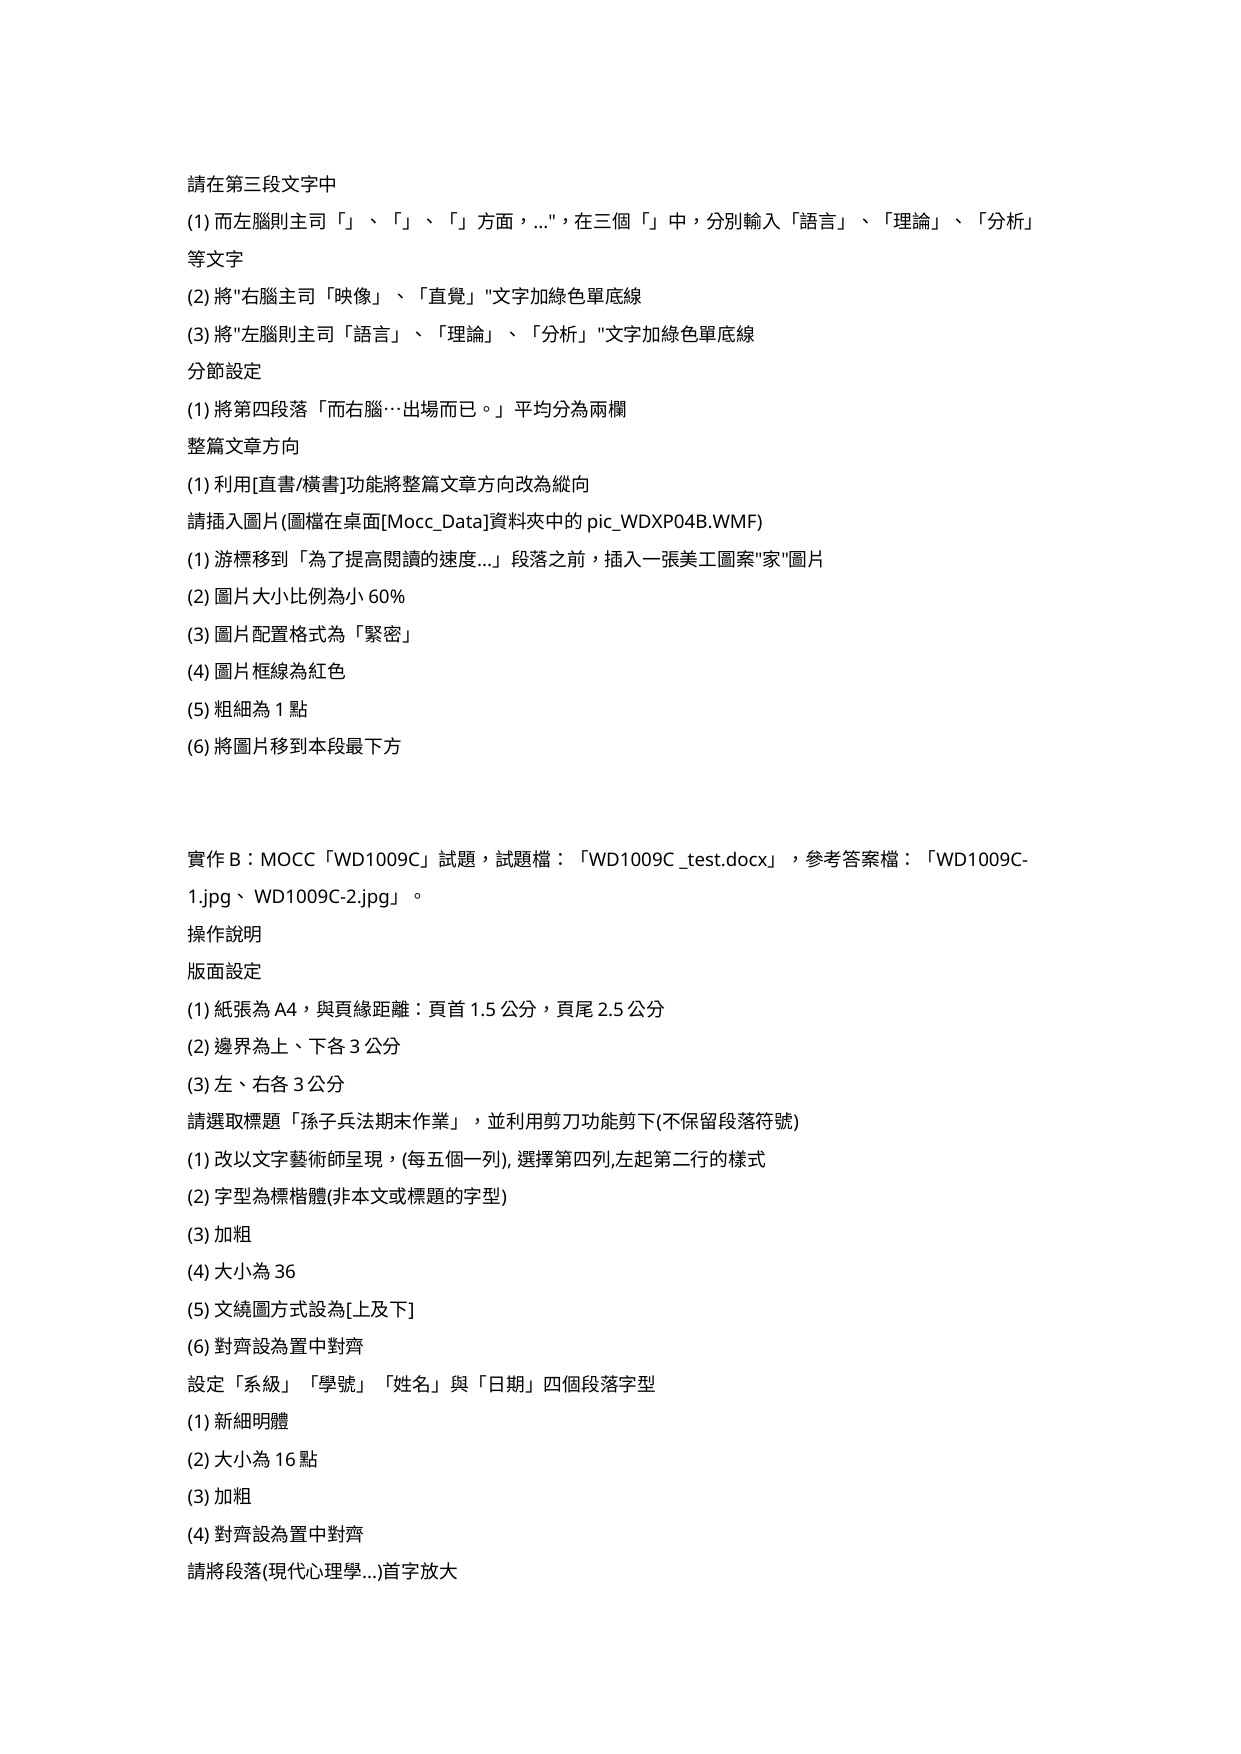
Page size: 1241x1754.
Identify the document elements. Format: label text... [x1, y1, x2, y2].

text (6) 將圖片移到本段最下方 [187, 727, 1053, 764]
text (3) 將"左腦則主司「語言」、「理論」、「分析」"文字加綠色單底線 [187, 314, 1053, 352]
text 請選取標題「孫子兵法期末作業」，並利用剪刀功能剪下(不保留段落符號) [187, 1102, 1053, 1139]
text (1) 而左腦則主司「」、「」、「」方面，..."，在三個「」中，分別輸入「語言」、「理論」、「分析」等文字 [187, 202, 1053, 277]
text 實作B：MOCC「WD1009C」試題，試題檔：「WD1009C _test.docx」，參考答案檔：「WD1009C-1.jpg、 WD1009C-2.jpg」。 [187, 839, 1053, 914]
text (6) 對齊設為置中對齊 [187, 1327, 1053, 1364]
text (2) 字型為標楷體(非本文或標題的字型) [187, 1177, 1053, 1214]
text 整篇文章方向 [187, 427, 1053, 464]
text 設定「系級」「學號」「姓名」與「日期」四個段落字型 [187, 1364, 1053, 1402]
text (1) 紙張為A4，與頁緣距離：頁首1.5公分，頁尾2.5公分 [187, 989, 1053, 1027]
text (4) 對齊設為置中對齊 [187, 1514, 1053, 1552]
text 請插入圖片(圖檔在桌面[Mocc_Data]資料夾中的pic_WDXP04B.WMF) [187, 502, 1053, 539]
text (2) 邊界為上、下各3公分 [187, 1027, 1053, 1064]
text (2) 大小為16點 [187, 1439, 1053, 1477]
text (2) 將"右腦主司「映像」、「直覺」"文字加綠色單底線 [187, 277, 1053, 314]
text (1) 將第四段落「而右腦…出場而已。」平均分為兩欄 [187, 389, 1053, 427]
text (1) 利用[直書/橫書]功能將整篇文章方向改為縱向 [187, 464, 1053, 502]
text (5) 粗細為1點 [187, 689, 1053, 727]
text (5) 文繞圖方式設為[上及下] [187, 1289, 1053, 1327]
text (2) 圖片大小比例為小60% [187, 577, 1053, 614]
text (3) 加粗 [187, 1477, 1053, 1514]
text 分節設定 [187, 352, 1053, 389]
text (1) 改以文字藝術師呈現，(每五個一列), 選擇第四列,左起第二行的樣式 [187, 1139, 1053, 1177]
text (3) 左、右各3公分 [187, 1064, 1053, 1102]
text (3) 加粗 [187, 1214, 1053, 1252]
text (1) 新細明體 [187, 1402, 1053, 1439]
text (1) 游標移到「為了提高閱讀的速度...」段落之前，插入一張美工圖案"家"圖片 [187, 539, 1053, 577]
text (3) 圖片配置格式為「緊密」 [187, 614, 1053, 652]
text (4) 大小為36 [187, 1252, 1053, 1289]
text (4) 圖片框線為紅色 [187, 652, 1053, 689]
text 請將段落(現代心理學...)首字放大 [187, 1552, 1053, 1589]
text 版面設定 [187, 952, 1053, 989]
text 請在第三段文字中 [187, 164, 1053, 202]
text 操作說明 [187, 914, 1053, 952]
